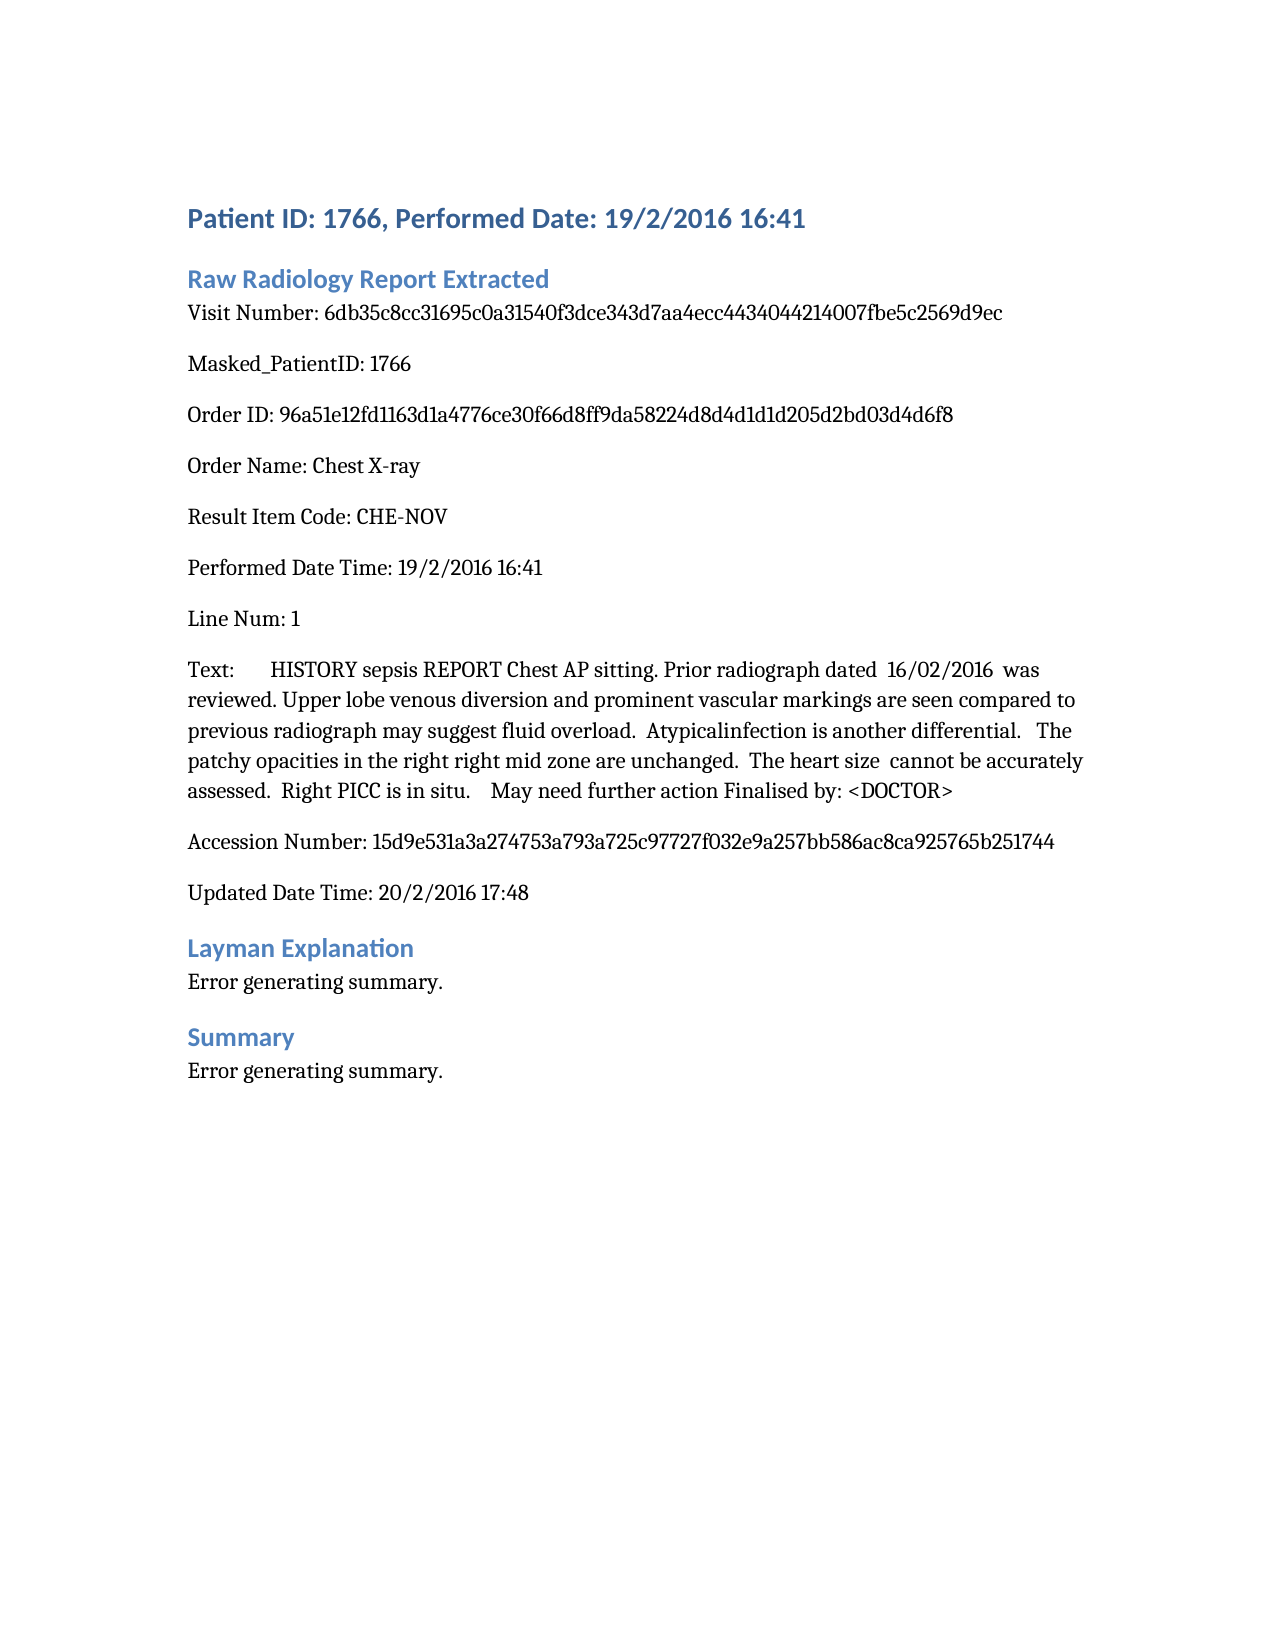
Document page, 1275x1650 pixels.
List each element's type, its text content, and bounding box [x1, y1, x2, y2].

subtitle Layman Explanation [187, 931, 1087, 964]
text Performed Date Time: 19/2/2016 16:41 [187, 555, 1087, 581]
text Line Num: 1 [187, 606, 1087, 632]
subtitle Patient ID: 1766, Performed Date: 19/2/2016 16:41 [187, 200, 1087, 236]
text Updated Date Time: 20/2/2016 17:48 [187, 880, 1087, 906]
subtitle Summary [187, 1020, 1087, 1053]
text Order ID: 96a51e12fd1163d1a4776ce30f66d8ff9da58224d8d4d1d1d205d2bd03d4d6f8 [187, 402, 1087, 428]
text Visit Number: 6db35c8cc31695c0a31540f3dce343d7aa4ecc4434044214007fbe5c2569d9ec [187, 300, 1087, 326]
text Accession Number: 15d9e531a3a274753a793a725c97727f032e9a257bb586ac8ca925765b251744 [187, 829, 1087, 855]
text Error generating summary. [187, 1058, 1087, 1084]
text Masked_PatientID: 1766 [187, 351, 1087, 377]
text Result Item Code: CHE-NOV [187, 504, 1087, 530]
subtitle Raw Radiology Report Extracted [187, 262, 1087, 295]
text Order Name: Chest X-ray [187, 453, 1087, 479]
text Error generating summary. [187, 969, 1087, 995]
text Text: HISTORY sepsis REPORT Chest AP sitting. Prior radiograph dated 16/02/2016 was reviewed. Upper lobe venous diversion and prominent vascular markings are seen compared to previous radiograph may suggest fluid overload. Atypicalinfection is another differential. The patchy opacities in the right right mid zone are unchanged. The heart size cannot be accurately assessed. Right PICC is in situ. May need further action Finalised by: <DOCTOR> [187, 657, 1087, 804]
